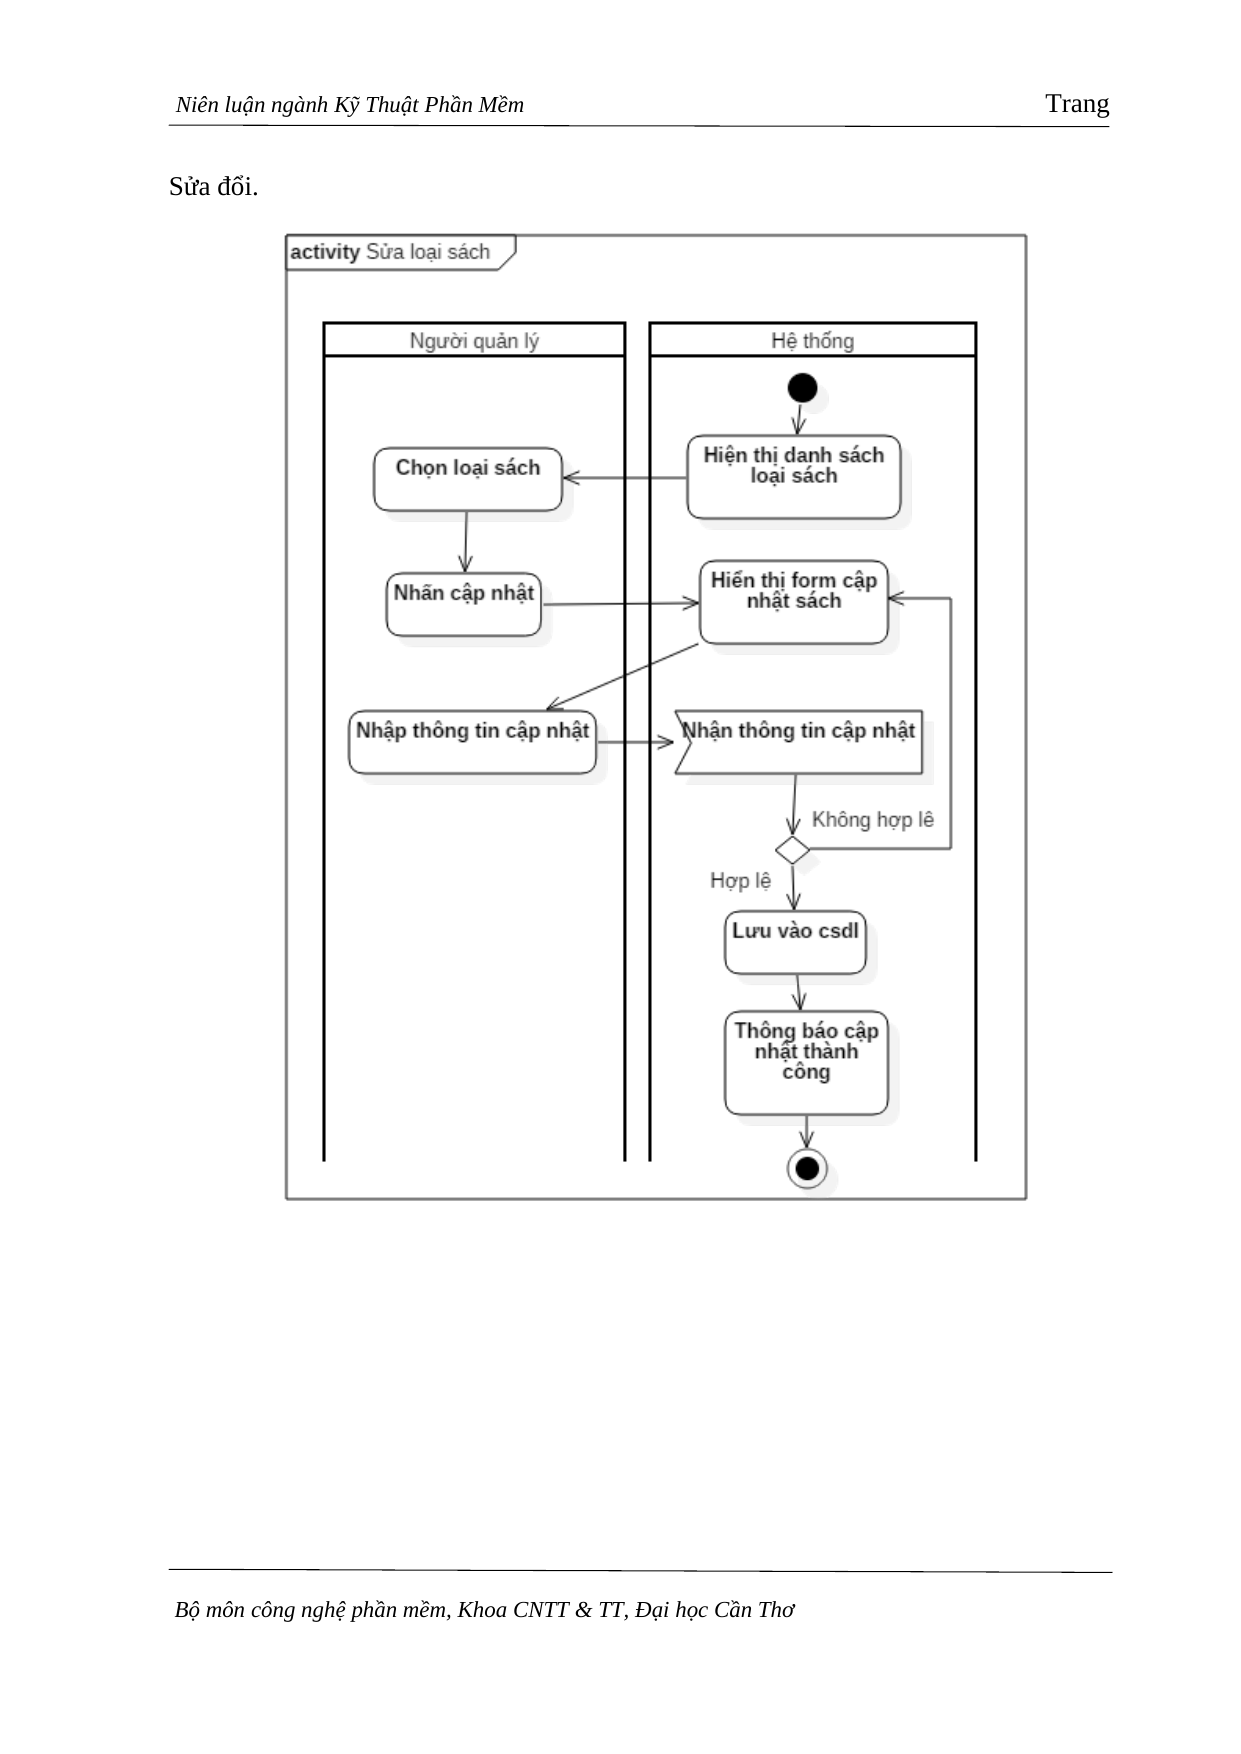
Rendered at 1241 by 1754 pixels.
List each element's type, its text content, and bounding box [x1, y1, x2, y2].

text Sửa đổi. [169, 170, 1115, 201]
picture [271, 220, 1089, 1262]
